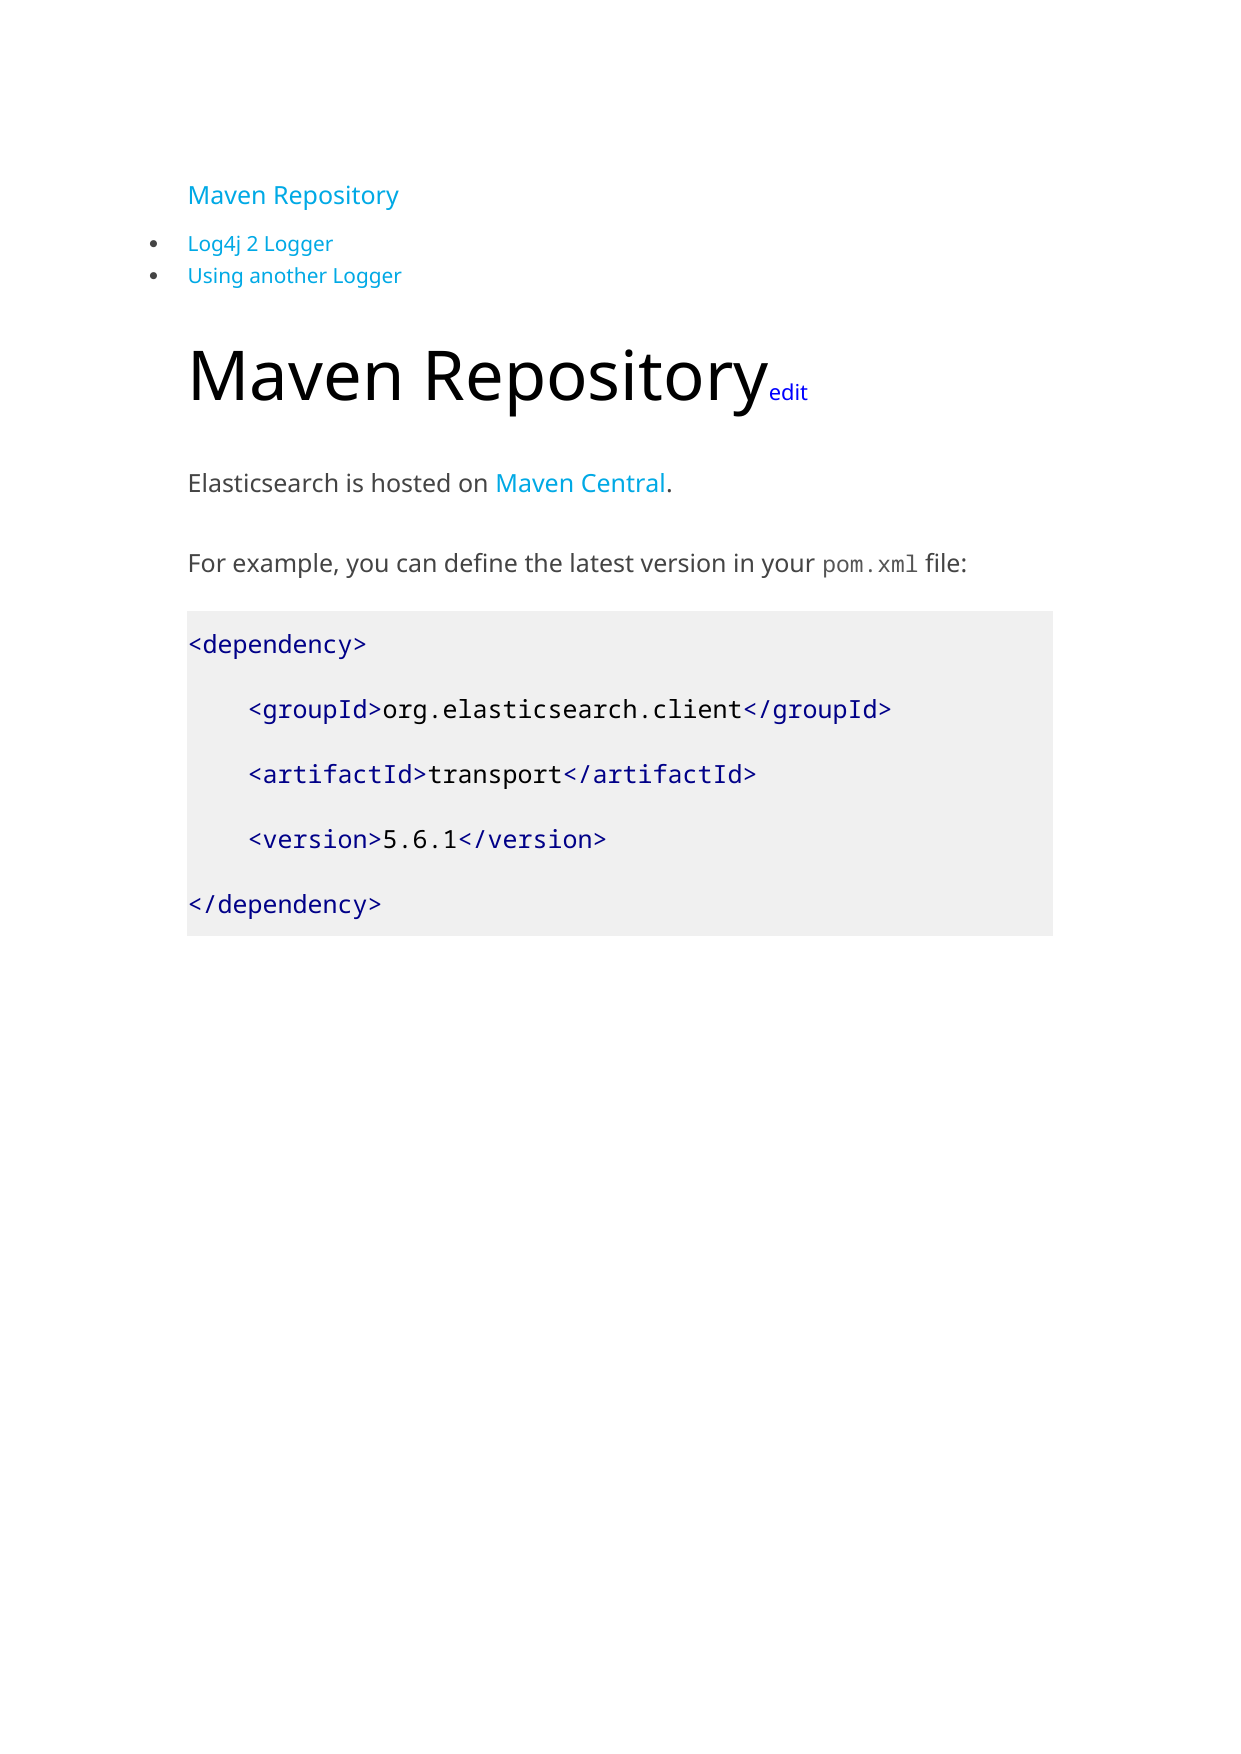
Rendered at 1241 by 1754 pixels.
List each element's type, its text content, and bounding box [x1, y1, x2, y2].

text Maven Repositoryedit [187, 324, 1053, 422]
text <version>5.6.1</version> [187, 806, 1053, 871]
text <dependency> [187, 611, 1053, 676]
text Maven Repository [187, 162, 1053, 227]
text </dependency> [187, 871, 1053, 936]
list Using another Logger [150, 259, 1053, 292]
text Elasticsearch is hosted on Maven Central. [187, 450, 1053, 515]
text For example, you can define the latest version in your pom.xml file: [187, 531, 1053, 596]
text <groupId>org.elasticsearch.client</groupId> [187, 676, 1053, 741]
text <artifactId>transport</artifactId> [187, 741, 1053, 806]
list Log4j 2 Logger [150, 227, 1053, 259]
